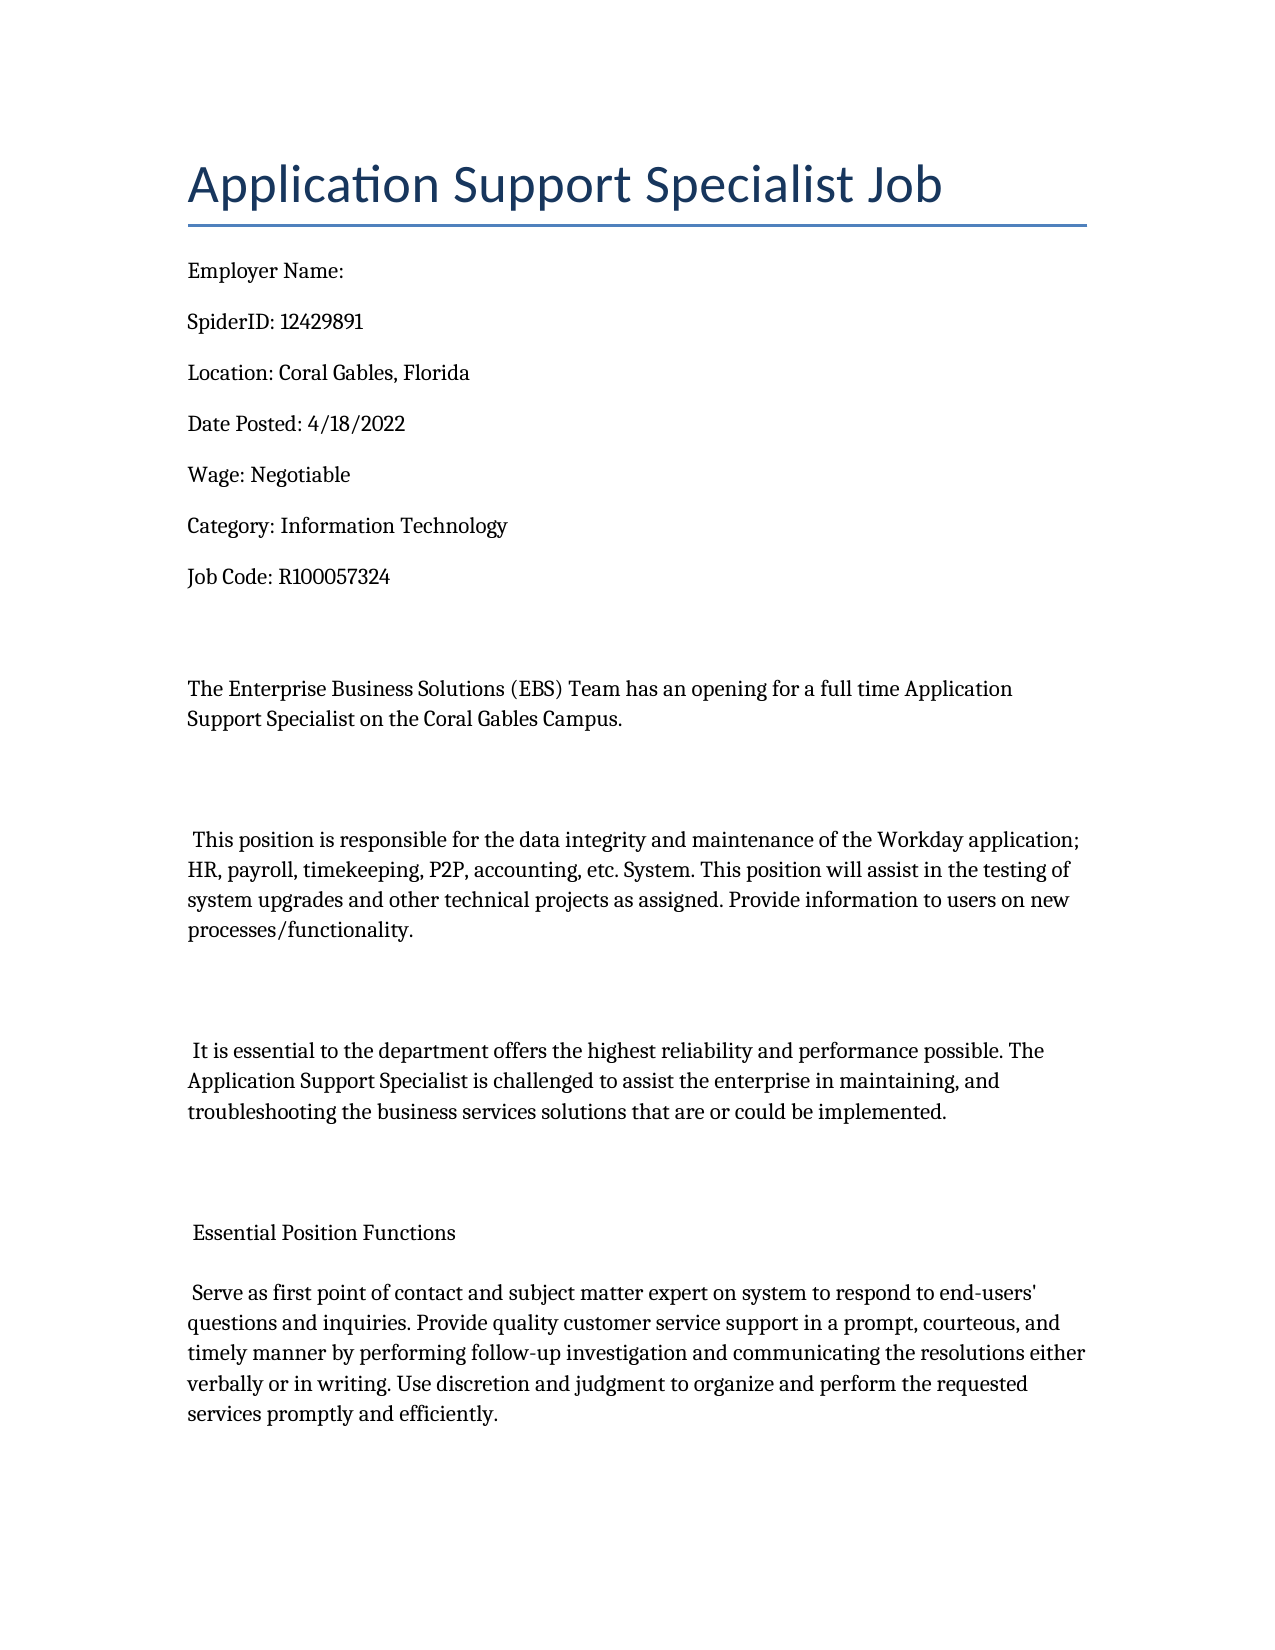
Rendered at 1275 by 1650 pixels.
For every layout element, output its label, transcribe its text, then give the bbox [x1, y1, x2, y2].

text Location: Coral Gables, Florida [187, 360, 1087, 386]
text Employer Name: [187, 258, 1087, 284]
text Category: Information Technology [187, 513, 1087, 539]
text SpiderID: 12429891 [187, 309, 1087, 335]
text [187, 615, 1087, 1487]
text Date Posted: 4/18/2022 [187, 411, 1087, 437]
text Wage: Negotiable [187, 462, 1087, 488]
text Job Code: R100057324 [187, 564, 1087, 590]
title Application Support Specialist Job [187, 150, 1087, 227]
